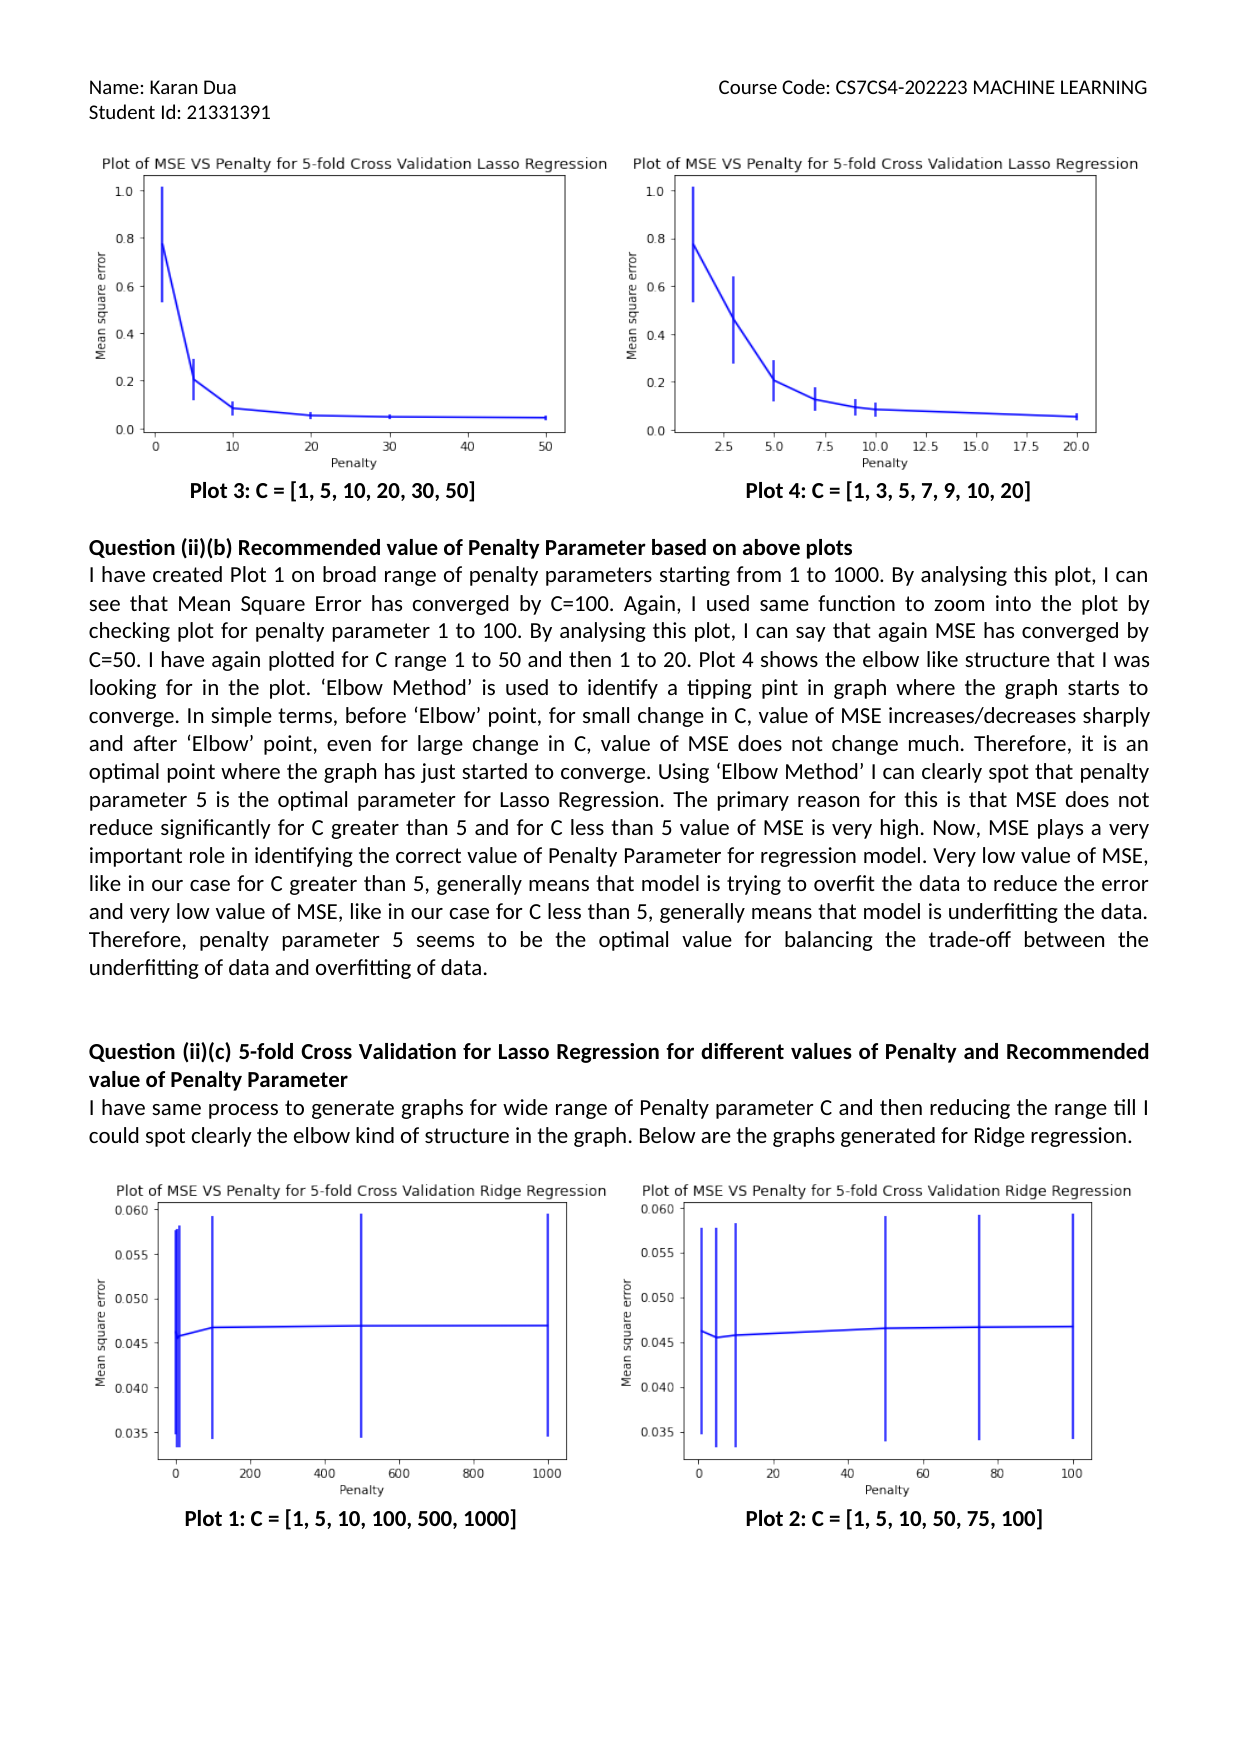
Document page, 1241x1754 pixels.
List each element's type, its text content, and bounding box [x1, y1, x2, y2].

text Plot 3: C = [1, 5, 10, 20, 30, 50] Plot 4: C = [1, 3, 5, 7, 9, 10, 20] [89, 477, 1152, 504]
text I have same process to generate graphs for wide range of Penalty parameter C and then reducing the range till I could spot clearly the elbow kind of structure in the graph. Below are the graphs generated for Ridge regression. [89, 1093, 1152, 1149]
text I have created Plot 1 on broad range of penalty parameters starting from 1 to 1000. By analysing this plot, I can see that Mean Square Error has converged by C=100. Again, I used same function to zoom into the plot by checking plot for penalty parameter 1 to 100. By analysing this plot, I can say that again MSE has converged by C=50. I have again plotted for C range 1 to 50 and then 1 to 20. Plot 4 shows the elbow like structure that I was looking for in the plot. ‘Elbow Method’ is used to identify a tipping pint in graph where the graph starts to converge. In simple terms, before ‘Elbow’ point, for small change in C, value of MSE increases/decreases sharply and after ‘Elbow’ point, even for large change in C, value of MSE does not change much. Therefore, it is an optimal point where the graph has just started to converge. Using ‘Elbow Method’ I can clearly spot that penalty parameter 5 is the optimal parameter for Lasso Regression. The primary reason for this is that MSE does not reduce significantly for C greater than 5 and for C less than 5 value of MSE is very high. Now, MSE plays a very important role in identifying the correct value of Penalty Parameter for regression model. Very low value of MSE, like in our case for C greater than 5, generally means that model is trying to overfit the data to reduce the error and very low value of MSE, like in our case for C less than 5, generally means that model is underfitting the data. Therefore, penalty parameter 5 seems to be the optimal value for balancing the trade-off between the underfitting of data and overfitting of data. [89, 561, 1152, 981]
text Question (ii)(c) 5-fold Cross Validation for Lasso Regression for different values of Penalty and Recommended value of Penalty Parameter [89, 1037, 1152, 1093]
picture [88, 1177, 1140, 1504]
text Plot 1: C = [1, 5, 10, 100, 500, 1000] Plot 2: C = [1, 5, 10, 50, 75, 100] [89, 1504, 1152, 1532]
text Question (ii)(b) Recommended value of Penalty Parameter based on above plots [89, 533, 1152, 561]
picture [88, 150, 615, 477]
picture [619, 150, 1145, 477]
